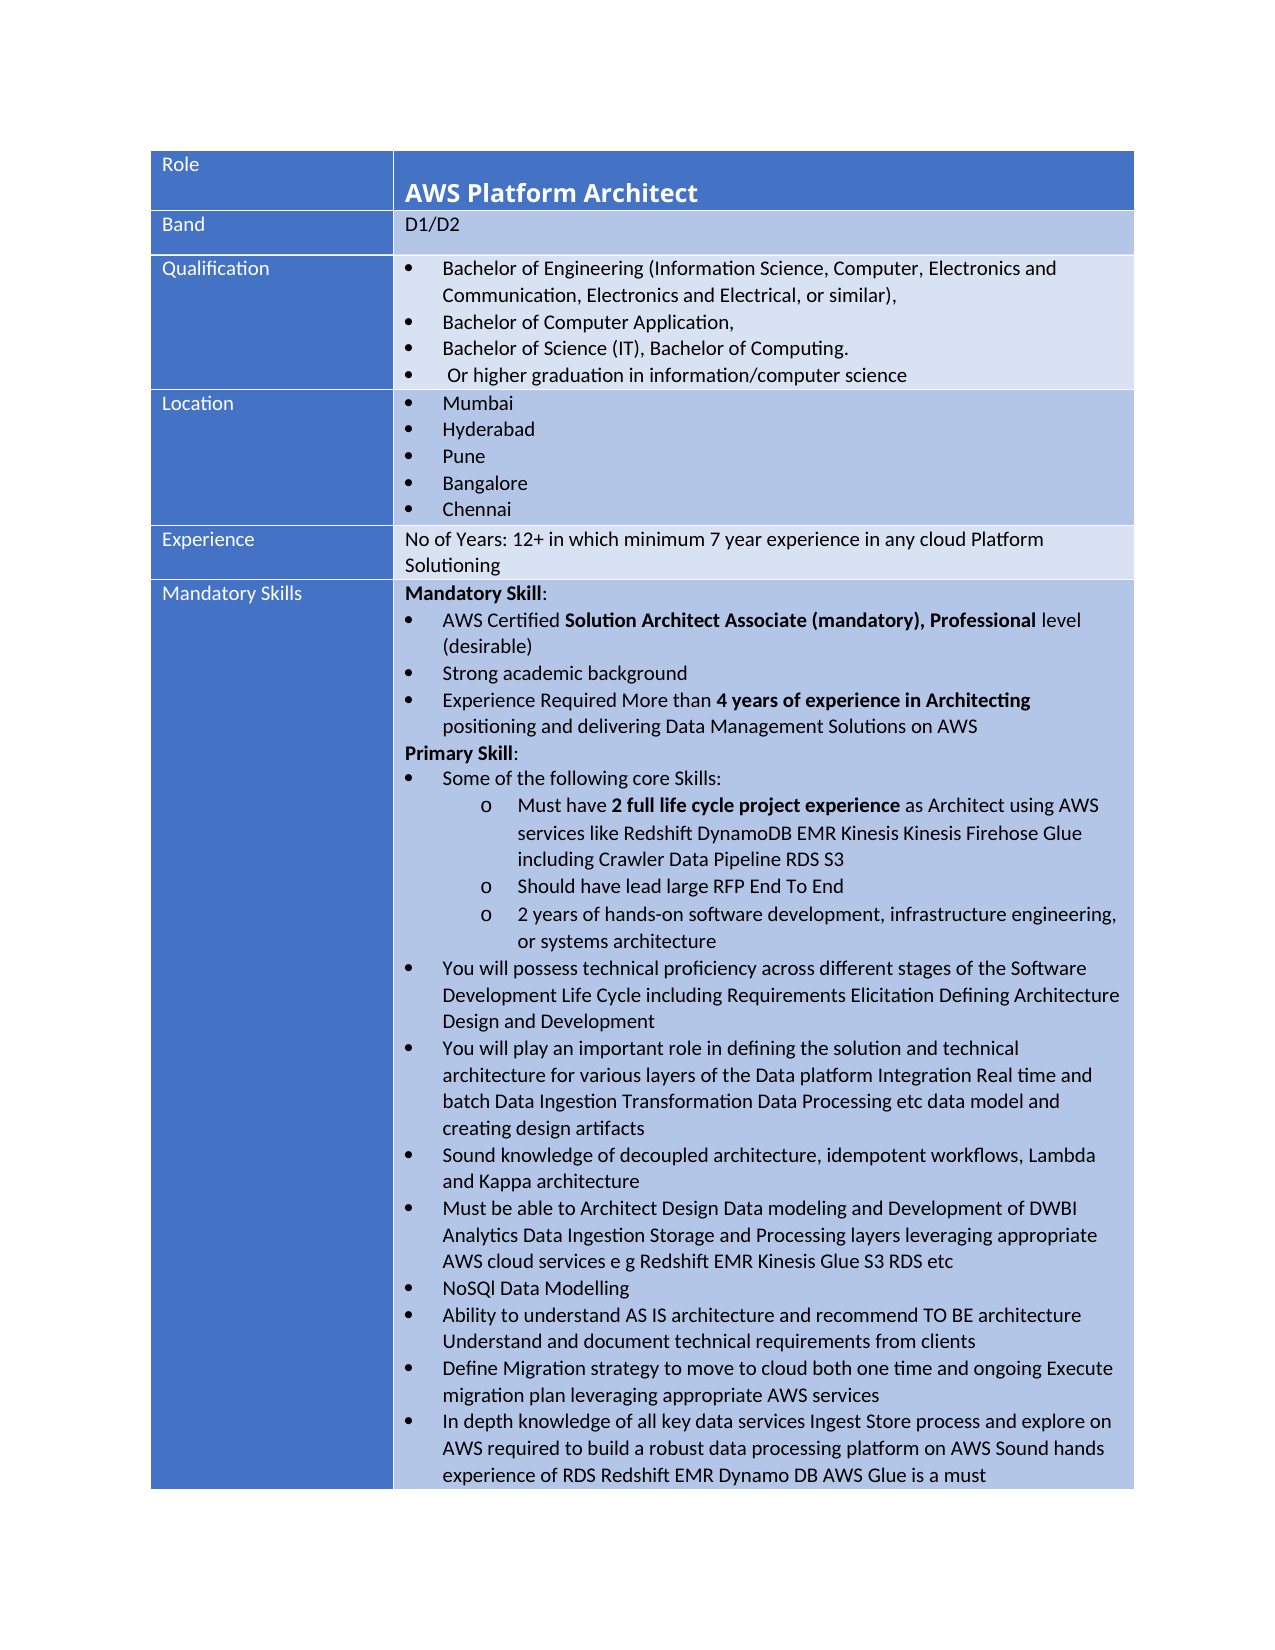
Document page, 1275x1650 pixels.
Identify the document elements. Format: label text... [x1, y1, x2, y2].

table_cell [394, 580, 1134, 1489]
table_cell Band [151, 211, 393, 254]
table_cell D1/D2 [394, 211, 1134, 254]
table_cell No of Years: 12+ in which minimum 7 year experience in any cloud Platform Solutioning [394, 526, 1134, 579]
table_header Role [151, 151, 393, 210]
table_cell Qualification [151, 256, 393, 389]
table_cell Bachelor of Engineering (Information Science, Computer, Electronics and Communication, Electronics and Electrical, or similar), Bachelor of Computer Application, Bachelor of Science (IT), Bachelor of Computing. Or higher graduation in information/computer science [394, 256, 1134, 389]
table_cell Mumbai Hyderabad Pune Bangalore Chennai [394, 390, 1134, 525]
table_cell Experience [151, 526, 393, 579]
table_cell Location [151, 390, 393, 525]
table_header AWS Platform Architect [394, 151, 1134, 210]
table_cell Mandatory Skills [151, 580, 393, 1489]
